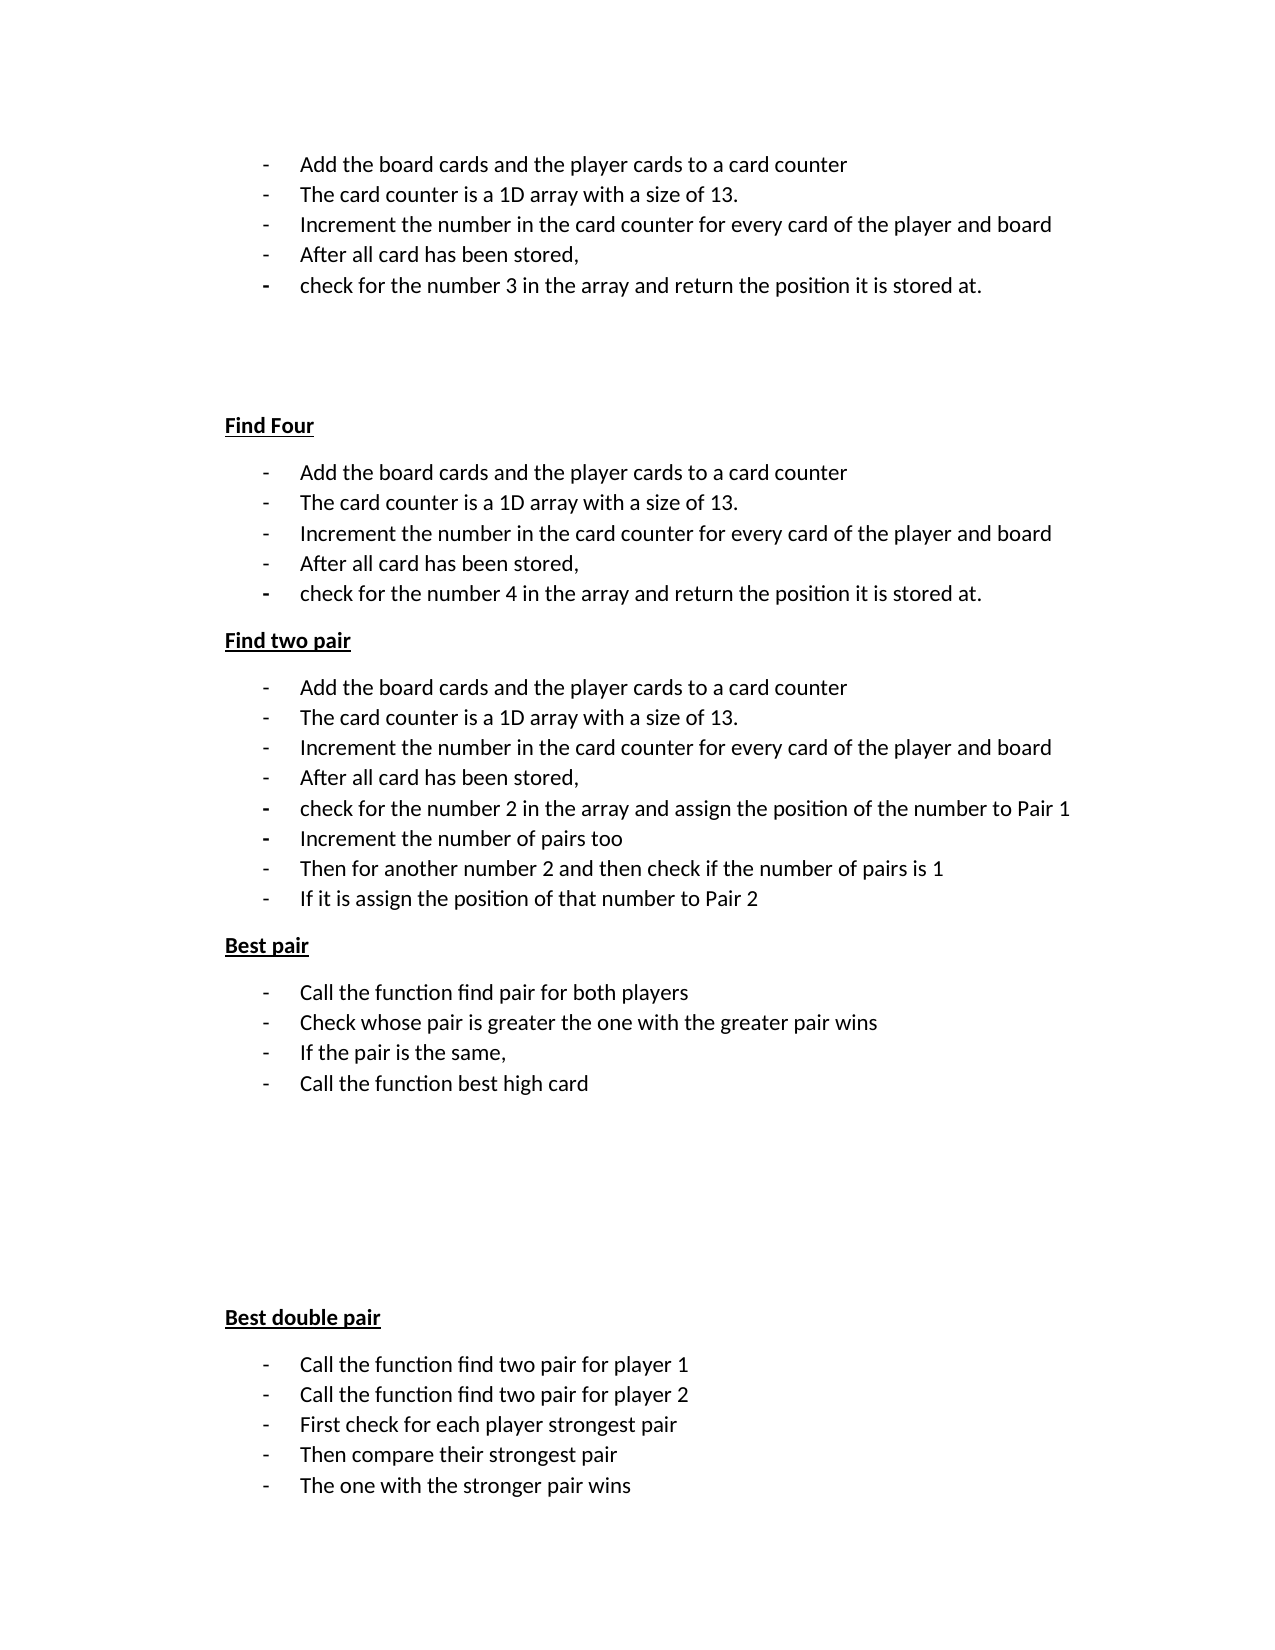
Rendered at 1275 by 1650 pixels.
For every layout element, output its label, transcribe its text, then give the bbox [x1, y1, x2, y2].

list Call the function best high card [262, 1069, 1125, 1097]
list Increment the number in the card counter for every card of the player and board [262, 733, 1125, 761]
list If it is assign the position of that number to Pair 2 [262, 884, 1125, 912]
list Increment the number in the card counter for every card of the player and board [262, 519, 1125, 547]
list Call the function find pair for both players [262, 978, 1125, 1006]
list After all card has been stored, [262, 241, 1125, 269]
list check for the number 2 in the array and assign the position of the number to Pair 1 [262, 794, 1125, 822]
list The card counter is a 1D array with a size of 13. [262, 703, 1125, 731]
text Best double pair [225, 1303, 1125, 1331]
list The card counter is a 1D array with a size of 13. [262, 488, 1125, 517]
list The card counter is a 1D array with a size of 13. [262, 180, 1125, 208]
list Check whose pair is greater the one with the greater pair wins [262, 1008, 1125, 1036]
list Then compare their strongest pair [262, 1441, 1125, 1469]
list Add the board cards and the player cards to a card counter [262, 458, 1125, 486]
list Add the board cards and the player cards to a card counter [262, 673, 1125, 701]
list check for the number 3 in the array and return the position it is stored at. [262, 271, 1125, 299]
list First check for each player strongest pair [262, 1410, 1125, 1438]
list The one with the stronger pair wins [262, 1471, 1125, 1499]
list Call the function find two pair for player 2 [262, 1380, 1125, 1408]
list Add the board cards and the player cards to a card counter [262, 150, 1125, 178]
list check for the number 4 in the array and return the position it is stored at. [262, 579, 1125, 607]
text Find two pair [225, 626, 1125, 654]
text Best pair [225, 931, 1125, 959]
list Call the function find two pair for player 1 [262, 1350, 1125, 1378]
list After all card has been stored, [262, 549, 1125, 577]
text Find Four [225, 411, 1125, 439]
list Increment the number of pairs too [262, 824, 1125, 852]
list If the pair is the same, [262, 1038, 1125, 1067]
list Then for another number 2 and then check if the number of pairs is 1 [262, 854, 1125, 882]
list After all card has been stored, [262, 763, 1125, 792]
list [262, 210, 1125, 238]
